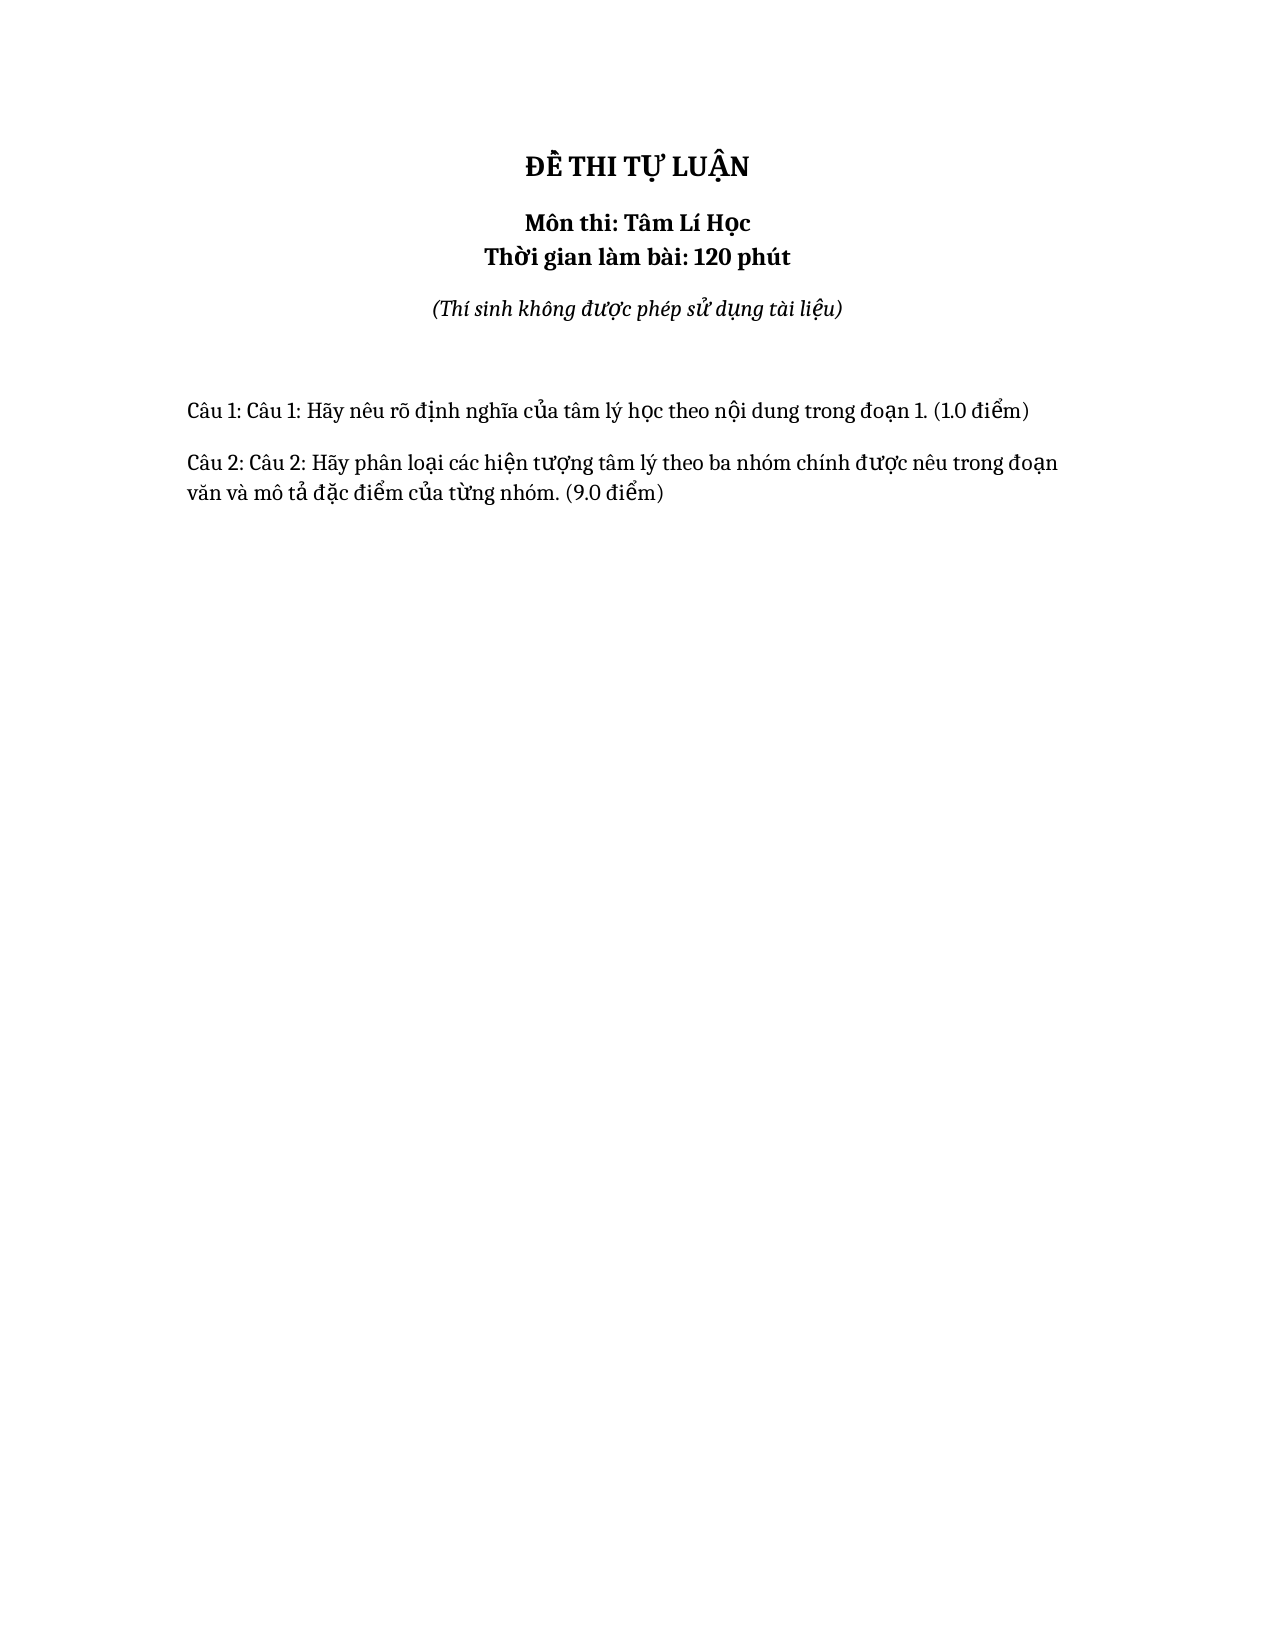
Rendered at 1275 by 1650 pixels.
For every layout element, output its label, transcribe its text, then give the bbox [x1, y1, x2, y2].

text Môn thi: Tâm Lí Học Thời gian làm bài: 120 phút [187, 209, 1087, 271]
text Câu 1: Câu 1: Hãy nêu rõ định nghĩa của tâm lý học theo nội dung trong đoạn 1. (1.0 điểm) [187, 398, 1087, 425]
text ĐỀ THI TỰ LUẬN [187, 150, 1087, 183]
text Câu 2: Câu 2: Hãy phân loại các hiện tượng tâm lý theo ba nhóm chính được nêu trong đoạn văn và mô tả đặc điểm của từng nhóm. (9.0 điểm) [187, 449, 1087, 506]
text (Thí sinh không được phép sử dụng tài liệu) [187, 296, 1087, 323]
